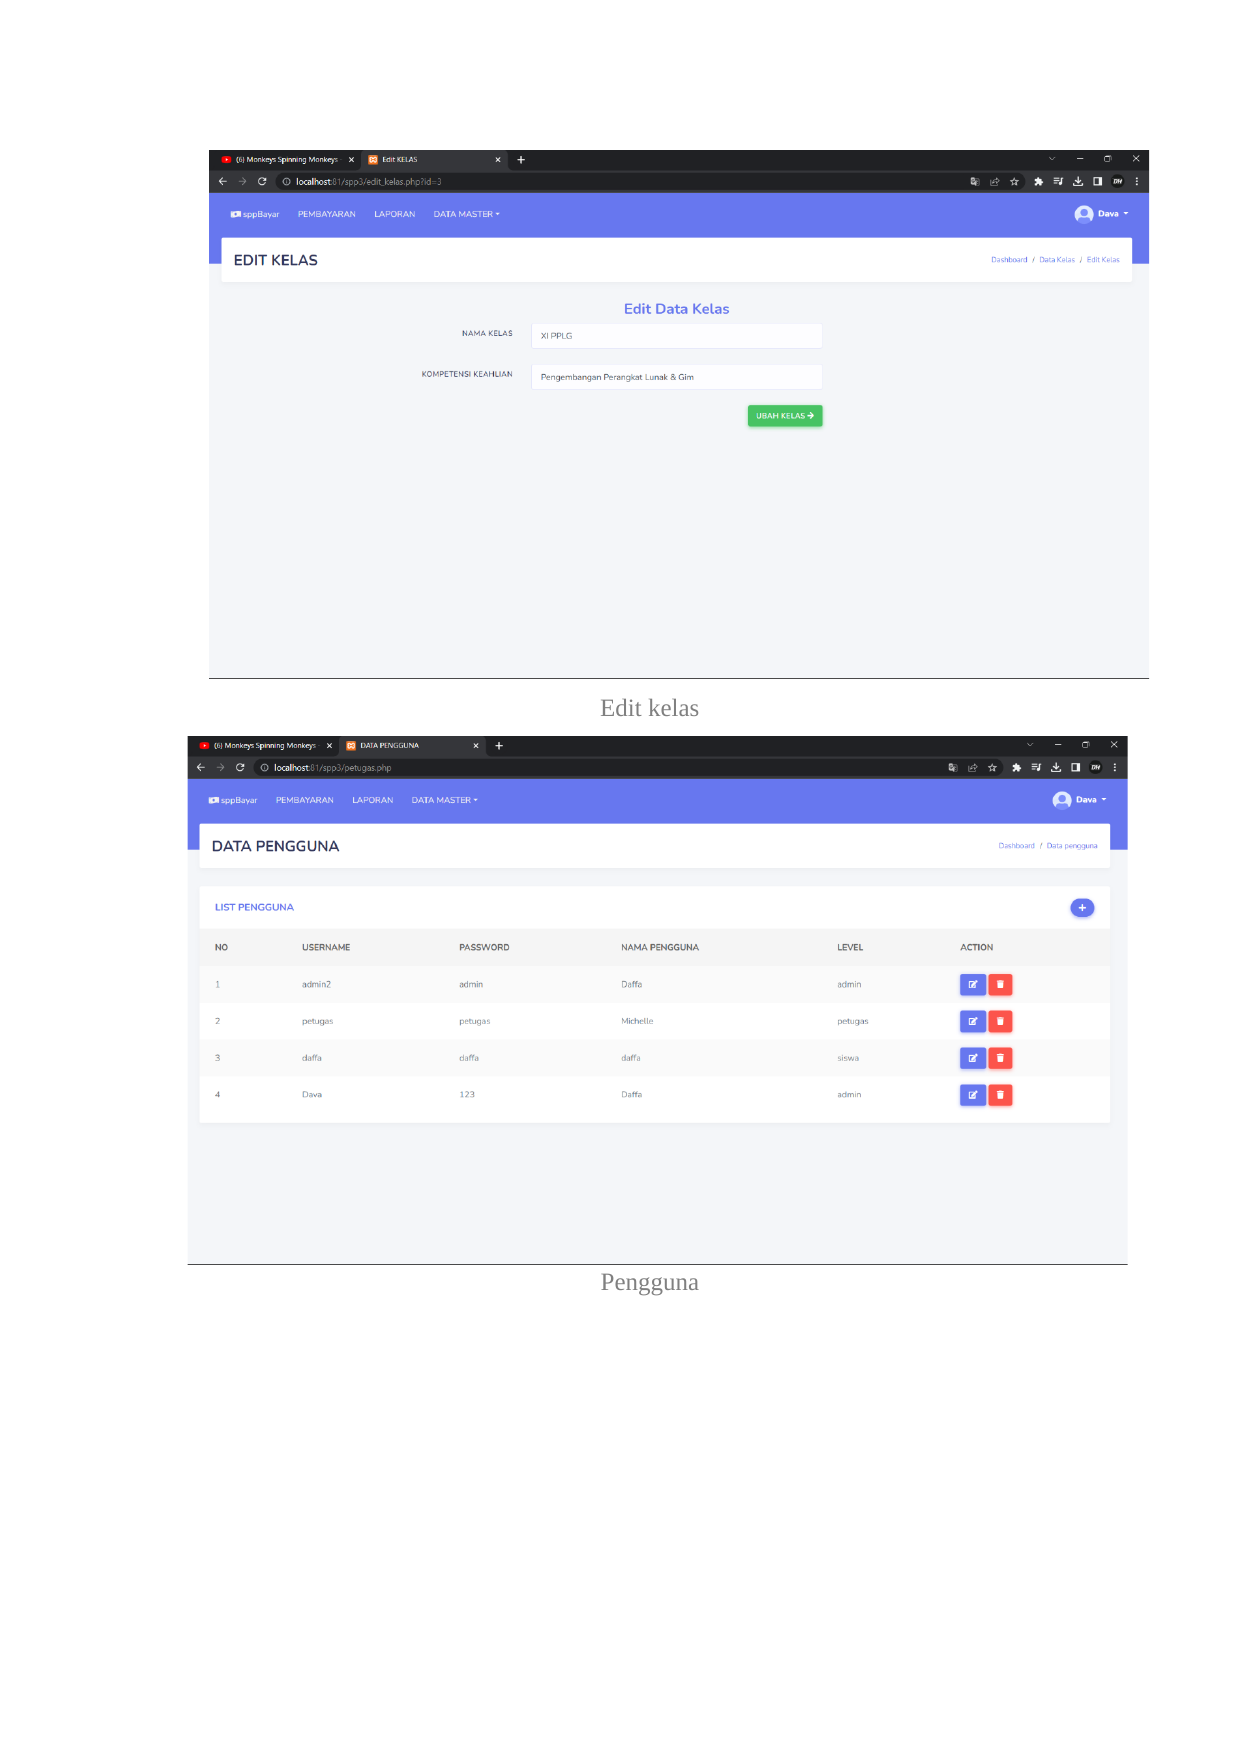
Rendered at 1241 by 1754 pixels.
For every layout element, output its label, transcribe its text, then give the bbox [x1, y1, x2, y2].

picture [187, 736, 1128, 1265]
picture [209, 150, 1150, 679]
list Edit kelas [209, 693, 1090, 722]
list Pengguna [209, 1267, 1090, 1296]
